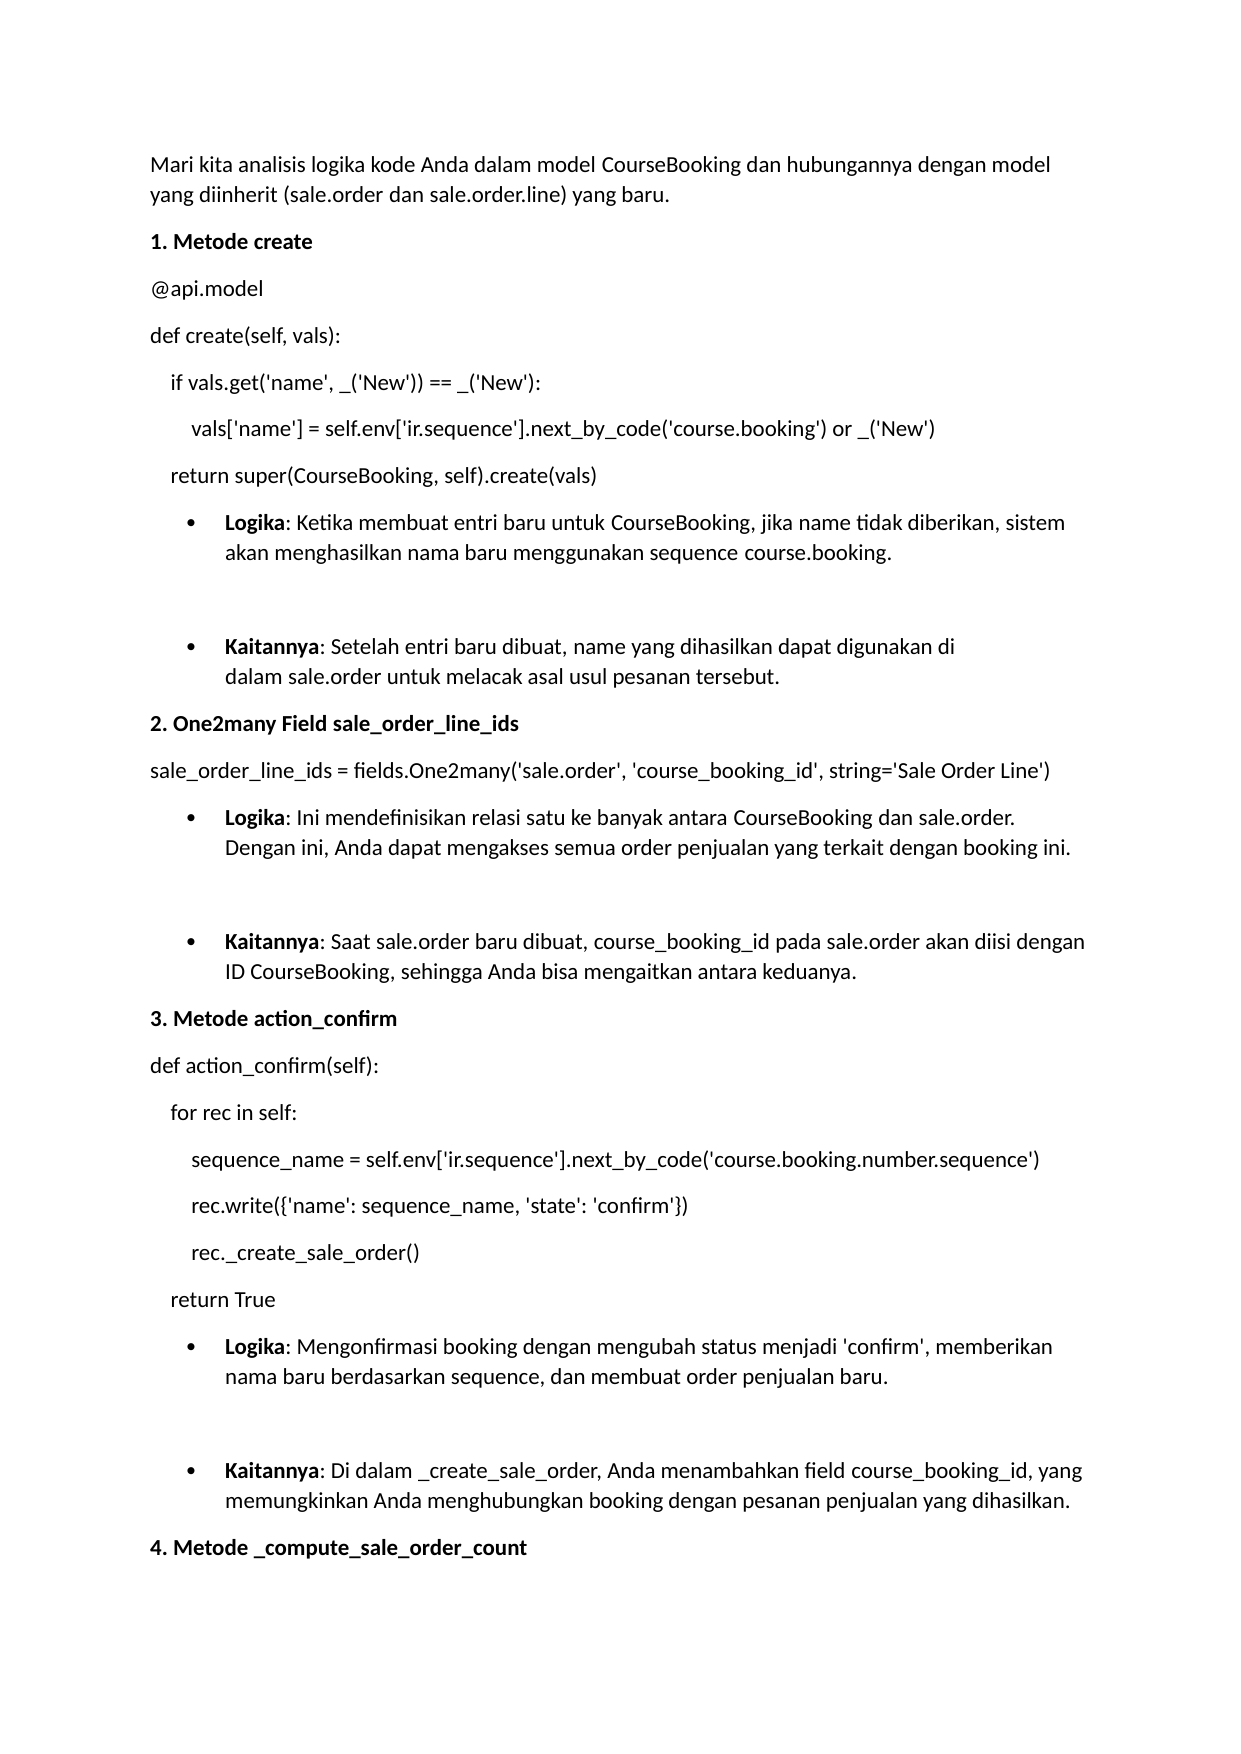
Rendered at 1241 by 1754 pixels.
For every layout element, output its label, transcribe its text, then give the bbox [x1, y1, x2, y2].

list Kaitannya: Setelah entri baru dibuat, name yang dihasilkan dapat digunakan di dalam sale.order untuk melacak asal usul pesanan tersebut. [187, 632, 1090, 691]
text Mari kita analisis logika kode Anda dalam model CourseBooking dan hubungannya dengan model yang diinherit (sale.order dan sale.order.line) yang baru. [150, 150, 1090, 208]
text 2. One2many Field sale_order_line_ids [150, 709, 1090, 737]
text rec._create_sale_order() [150, 1238, 1090, 1267]
text 1. Metode create [150, 227, 1090, 255]
text return True [150, 1285, 1090, 1313]
text if vals.get('name', _('New')) == _('New'): [150, 368, 1090, 396]
list Kaitannya: Di dalam _create_sale_order, Anda menambahkan field course_booking_id, yang memungkinkan Anda menghubungkan booking dengan pesanan penjualan yang dihasilkan. [187, 1456, 1090, 1514]
text sale_order_line_ids = fields.One2many('sale.order', 'course_booking_id', string='Sale Order Line') [150, 756, 1090, 784]
list Logika: Ketika membuat entri baru untuk CourseBooking, jika name tidak diberikan, sistem akan menghasilkan nama baru menggunakan sequence course.booking. [187, 508, 1090, 567]
text for rec in self: [150, 1098, 1090, 1126]
list Logika: Mengonfirmasi booking dengan mengubah status menjadi 'confirm', memberikan nama baru berdasarkan sequence, dan membuat order penjualan baru. [187, 1332, 1090, 1391]
text rec.write({'name': sequence_name, 'state': 'confirm'}) [150, 1192, 1090, 1220]
text 3. Metode action_confirm [150, 1004, 1090, 1032]
text @api.model [150, 274, 1090, 302]
text vals['name'] = self.env['ir.sequence'].next_by_code('course.booking') or _('New') [150, 414, 1090, 443]
text return super(CourseBooking, self).create(vals) [150, 461, 1090, 489]
text def create(self, vals): [150, 321, 1090, 349]
text 4. Metode _compute_sale_order_count [150, 1533, 1090, 1561]
list Kaitannya: Saat sale.order baru dibuat, course_booking_id pada sale.order akan diisi dengan ID CourseBooking, sehingga Anda bisa mengaitkan antara keduanya. [187, 927, 1090, 985]
text sequence_name = self.env['ir.sequence'].next_by_code('course.booking.number.sequence') [150, 1145, 1090, 1173]
list Logika: Ini mendefinisikan relasi satu ke banyak antara CourseBooking dan sale.order. Dengan ini, Anda dapat mengakses semua order penjualan yang terkait dengan booking ini. [187, 803, 1090, 861]
text def action_confirm(self): [150, 1051, 1090, 1079]
